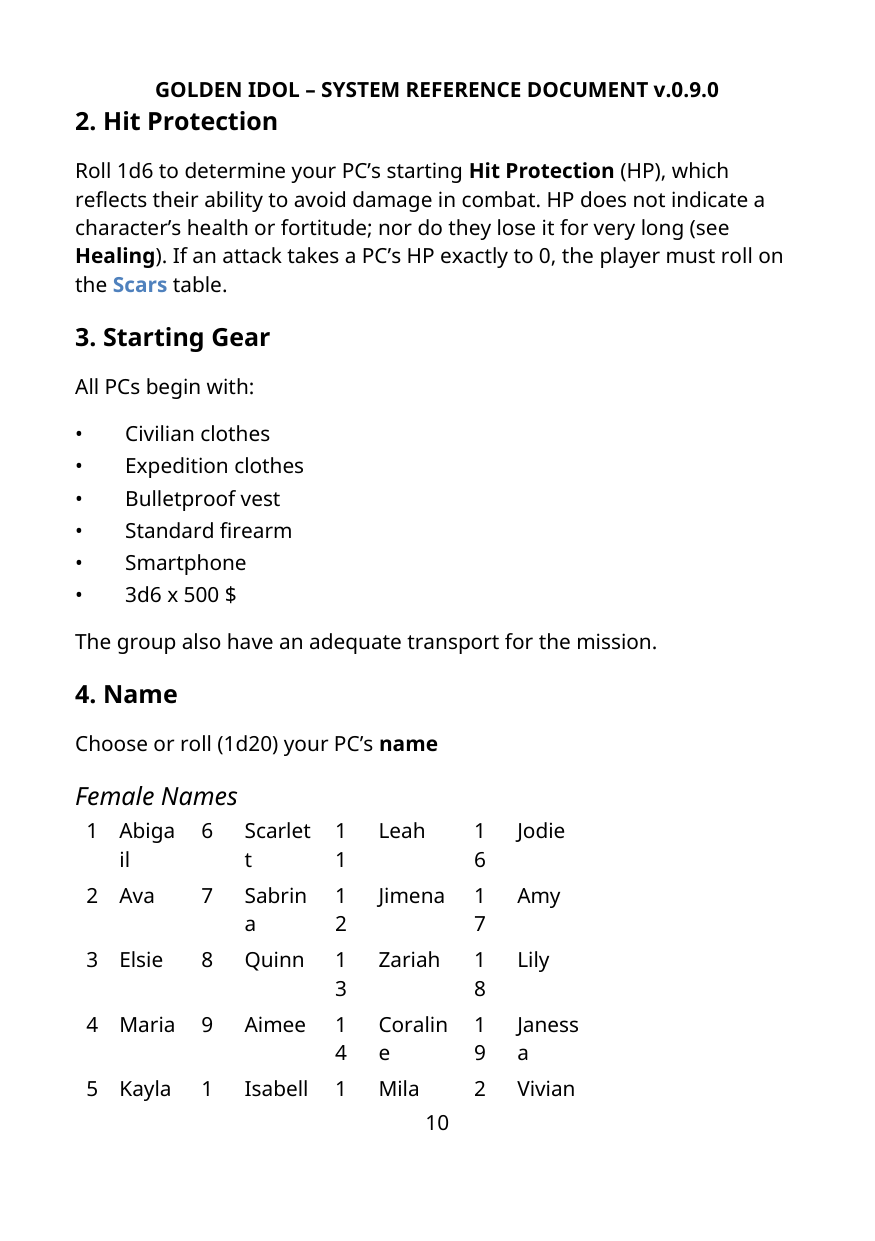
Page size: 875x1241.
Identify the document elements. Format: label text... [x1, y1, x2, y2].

list 3d6 x 500 $ [75, 580, 799, 609]
text Roll 1d6 to determine your PC’s starting Hit Protection (HP), which reflects their ability to avoid damage in combat. HP does not indicate a character’s health or fortitude; nor do they lose it for very long (see Healing). If an attack takes a PC’s HP exactly to 0, the player must roll on the Scars table. [75, 156, 799, 298]
table_cell 7 [190, 877, 233, 942]
subtitle 4. Name [75, 677, 799, 711]
table_cell Mila [367, 1070, 463, 1106]
subtitle Female Names [75, 779, 799, 813]
table_cell Elsie [108, 942, 190, 1006]
table_header Jodie [506, 813, 598, 877]
table_cell Janessa [506, 1006, 598, 1070]
table_cell 9 [190, 1006, 233, 1070]
table_cell 19 [463, 1006, 506, 1070]
table_cell 10 [190, 1070, 233, 1106]
table_cell Amy [506, 877, 598, 942]
table_cell 8 [190, 942, 233, 1006]
text Choose or roll (1d20) your PC’s name [75, 729, 799, 758]
table_cell 5 [75, 1070, 108, 1106]
text The group also have an adequate transport for the mission. [75, 627, 799, 656]
list Smartphone [75, 548, 799, 576]
table_cell Maria [108, 1006, 190, 1070]
table_cell 17 [463, 877, 506, 942]
table_cell 15 [324, 1070, 367, 1106]
subtitle 2. Hit Protection [75, 103, 799, 137]
list Civilian clothes [75, 419, 799, 448]
list Expedition clothes [75, 451, 799, 480]
table_cell Lily [506, 942, 598, 1006]
table_cell 18 [463, 942, 506, 1006]
table_header 16 [463, 813, 506, 877]
table_cell Jimena [367, 877, 463, 942]
table_cell 4 [75, 1006, 108, 1070]
table_header 11 [324, 813, 367, 877]
table_header 6 [190, 813, 233, 877]
list Bulletproof vest [75, 484, 799, 512]
table_cell Ava [108, 877, 190, 942]
table_cell Coraline [367, 1006, 463, 1070]
table_cell Quinn [233, 942, 324, 1006]
list Standard firearm [75, 516, 799, 544]
table_cell 2 [75, 877, 108, 942]
table_header Abigail [108, 813, 190, 877]
table_header Leah [367, 813, 463, 877]
table_header Scarlett [233, 813, 324, 877]
table_cell 13 [324, 942, 367, 1006]
table_cell Zariah [367, 942, 463, 1006]
subtitle 3. Starting Gear [75, 319, 799, 353]
table_cell Isabella [233, 1070, 324, 1106]
table_cell Kayla [108, 1070, 190, 1106]
text All PCs begin with: [75, 372, 799, 401]
table_header 1 [75, 813, 108, 877]
table_cell 20 [463, 1070, 506, 1106]
table_cell 3 [75, 942, 108, 1006]
table_cell Aimee [233, 1006, 324, 1070]
table_cell 12 [324, 877, 367, 942]
table_cell 14 [324, 1006, 367, 1070]
table_cell Vivian [506, 1070, 598, 1106]
table_cell Sabrina [233, 877, 324, 942]
